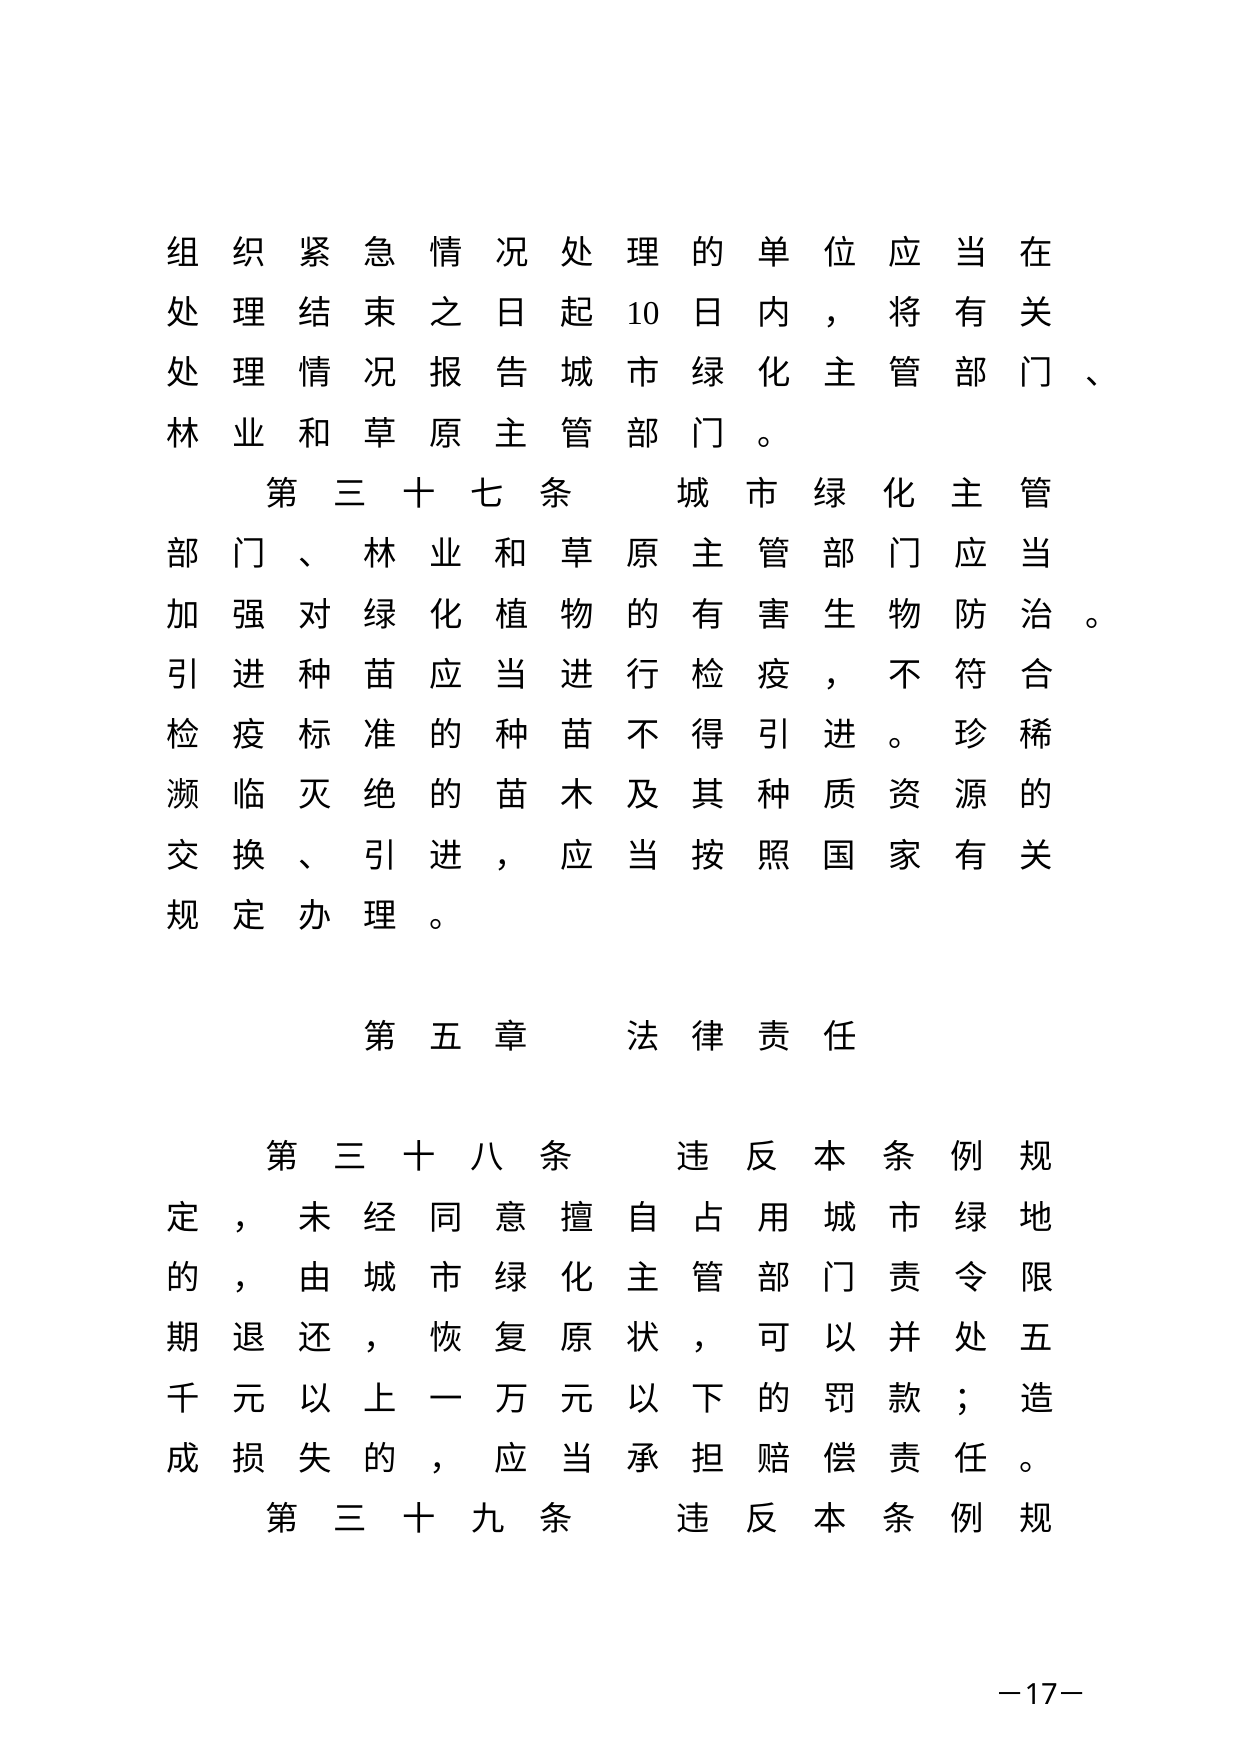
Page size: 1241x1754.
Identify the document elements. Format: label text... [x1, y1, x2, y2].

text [167, 219, 1085, 461]
text 第五章 法律责任 [167, 1003, 1085, 1064]
text 第三十八条 违反本条例规定，未经同意擅自占用城市绿地的，由城市绿化主管部门责令限期退还，恢复原状，可以并处五千元以上一万元以下的罚款；造成损失的，应当承担赔偿责任。 [167, 1124, 1085, 1486]
text 第三十七条 城市绿化主管部门、林业和草原主管部门应当加强对绿化植物的有害生物防治。引进种苗应当进行检疫，不符合检疫标准的种苗不得引进。珍稀濒临灭绝的苗木及其种质资源的交换、引进，应当按照国家有关规定办理。 [167, 461, 1085, 943]
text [167, 1486, 1085, 1546]
